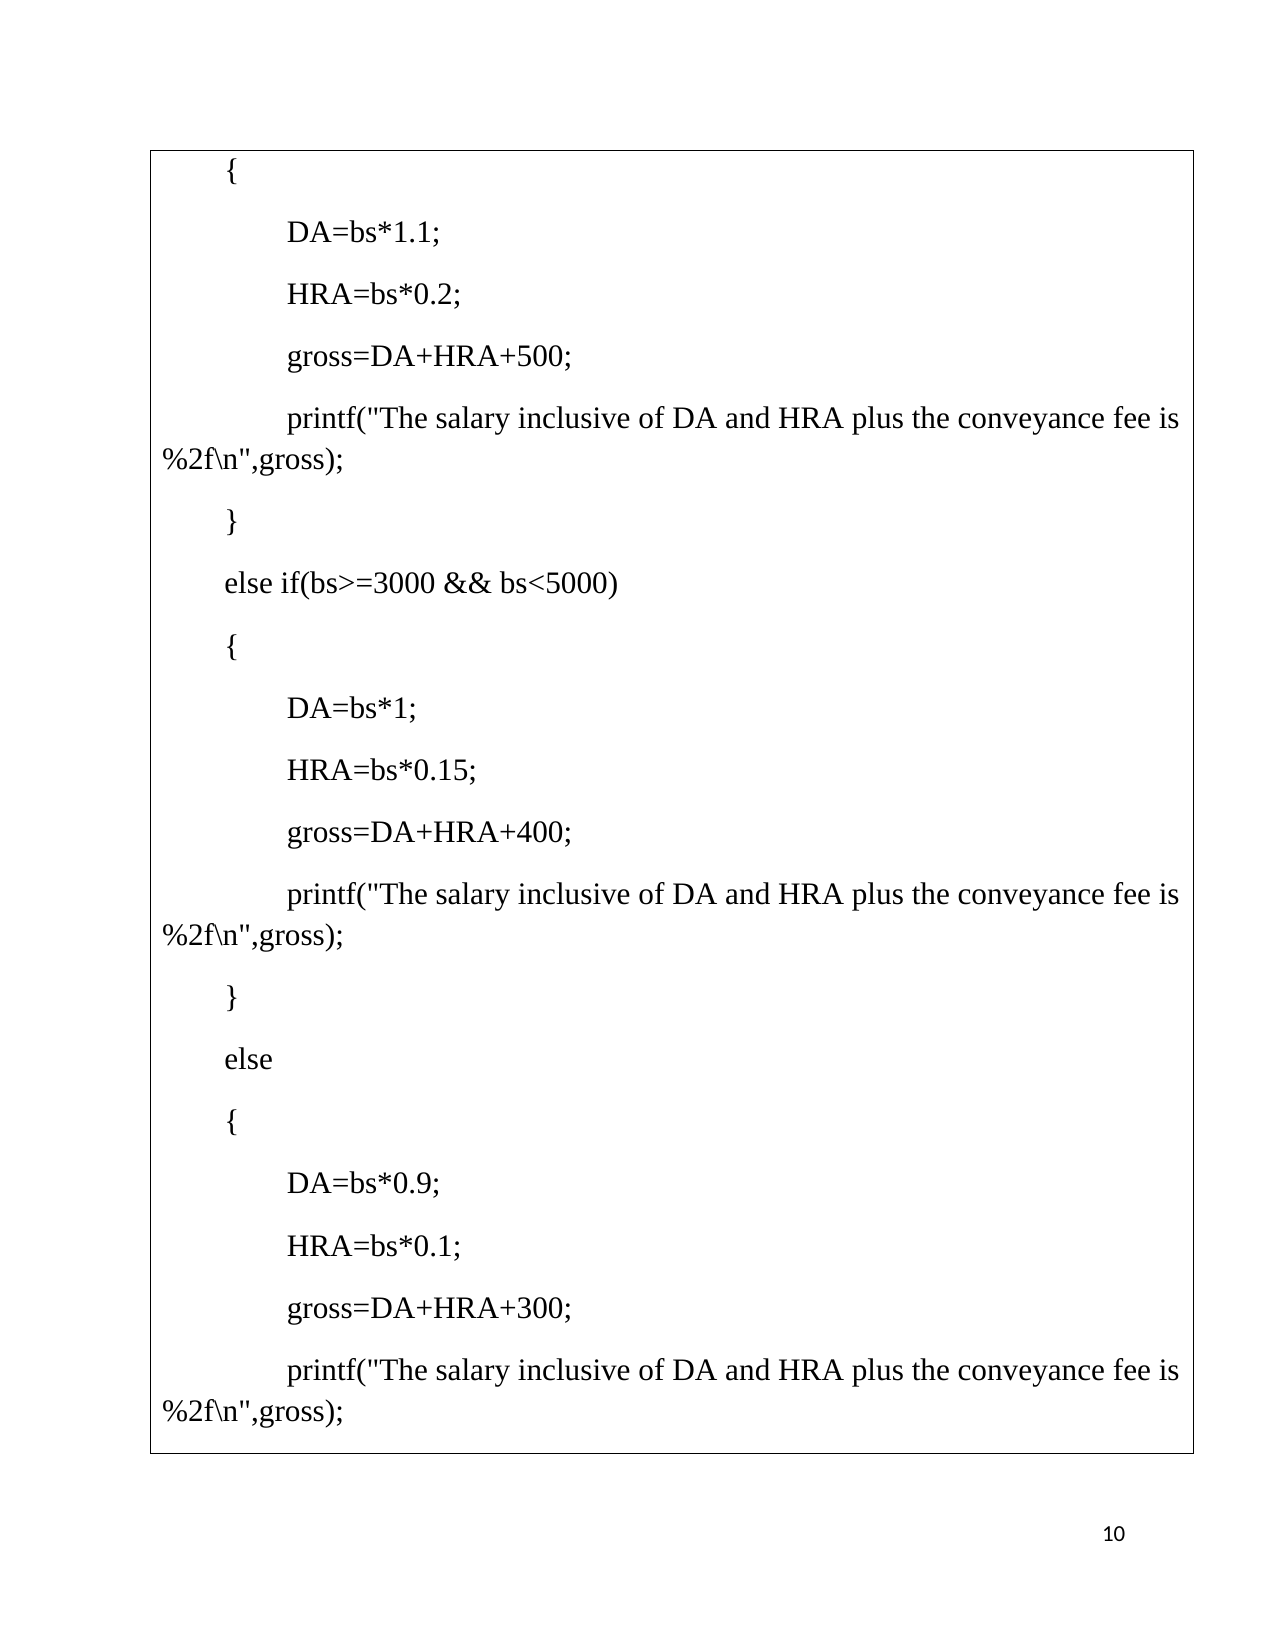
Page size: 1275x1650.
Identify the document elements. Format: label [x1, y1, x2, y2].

table_header [151, 151, 1193, 1453]
